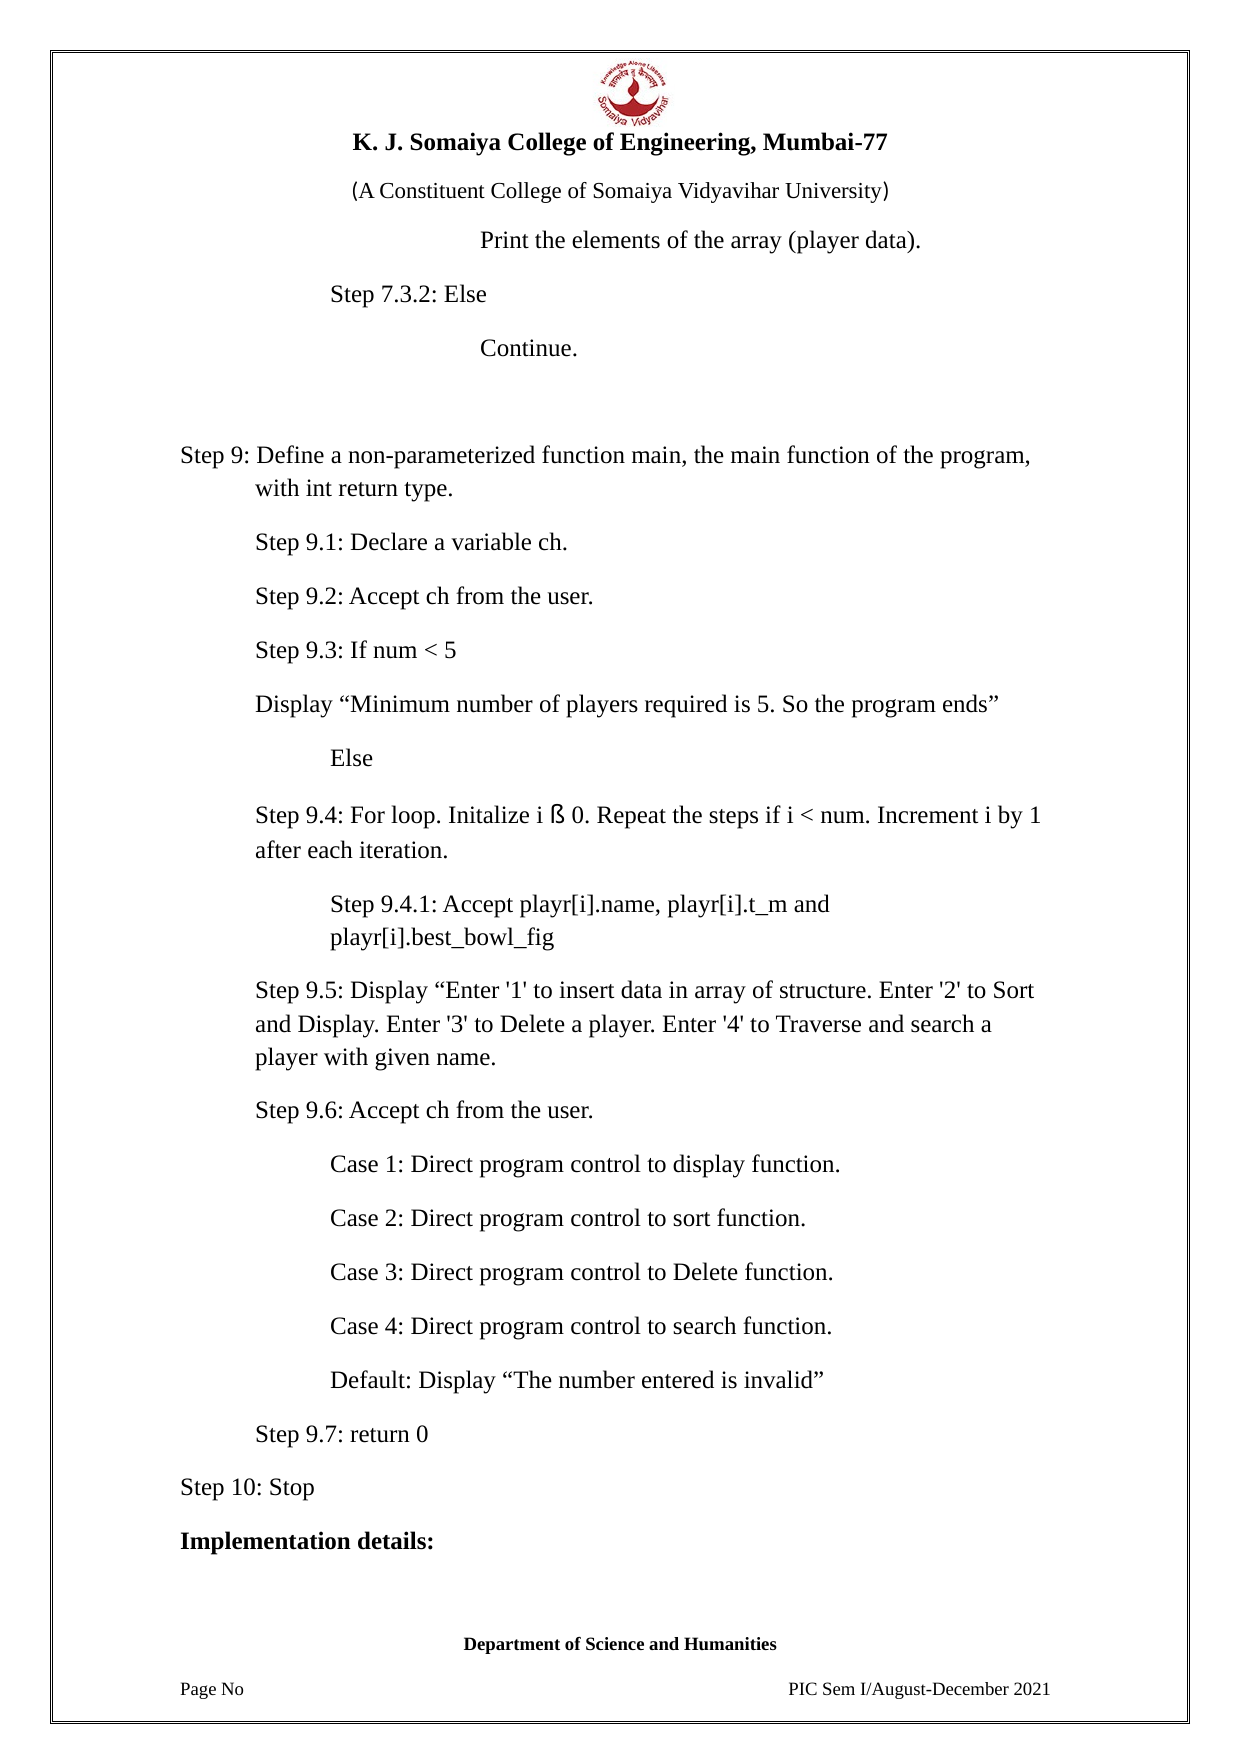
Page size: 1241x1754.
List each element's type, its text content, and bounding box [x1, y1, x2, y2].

text Case 1: Direct program control to display function. [255, 1149, 1060, 1178]
text Case 2: Direct program control to sort function. [255, 1203, 1060, 1232]
text Step 9.4: For loop. Initalize i ß 0. Repeat the steps if i < num. Increment i by 1 after each iteration. [255, 797, 1060, 864]
text Step 9.5: Display “Enter '1' to insert data in array of structure. Enter '2' to Sort and Display. Enter '3' to Delete a player. Enter '4' to Traverse and search a player with given name. [255, 976, 1060, 1070]
text Step 9.4.1: Accept playr[i].name, playr[i].t_m and playr[i].best_bowl_fig [255, 889, 1060, 951]
picture [592, 58, 675, 128]
text Default: Display “The number entered is invalid” [255, 1365, 1060, 1393]
text Step 9.7: return 0 [255, 1419, 1060, 1447]
text Step 9: Define a non-parameterized function main, the main function of the program, with int return type. [180, 440, 1060, 502]
text Step 7.3.2: Else [180, 279, 1060, 308]
text Continue. [180, 333, 1060, 361]
text Step 9.3: If num < 5 [180, 635, 1060, 664]
text Display “Minimum number of players required is 5. So the program ends” [180, 689, 1060, 718]
text Else [180, 743, 1060, 771]
text Step 9.1: Declare a variable ch. [180, 527, 1060, 556]
text Step 9.6: Accept ch from the user. [255, 1096, 1060, 1124]
text Step 10: Stop [180, 1472, 1060, 1501]
text Case 4: Direct program control to search function. [255, 1311, 1060, 1340]
text Step 9.2: Accept ch from the user. [180, 581, 1060, 610]
text Print the elements of the array (player data). [180, 225, 1060, 254]
text Implementation details: [180, 1526, 1060, 1555]
text Case 3: Direct program control to Delete function. [255, 1257, 1060, 1286]
